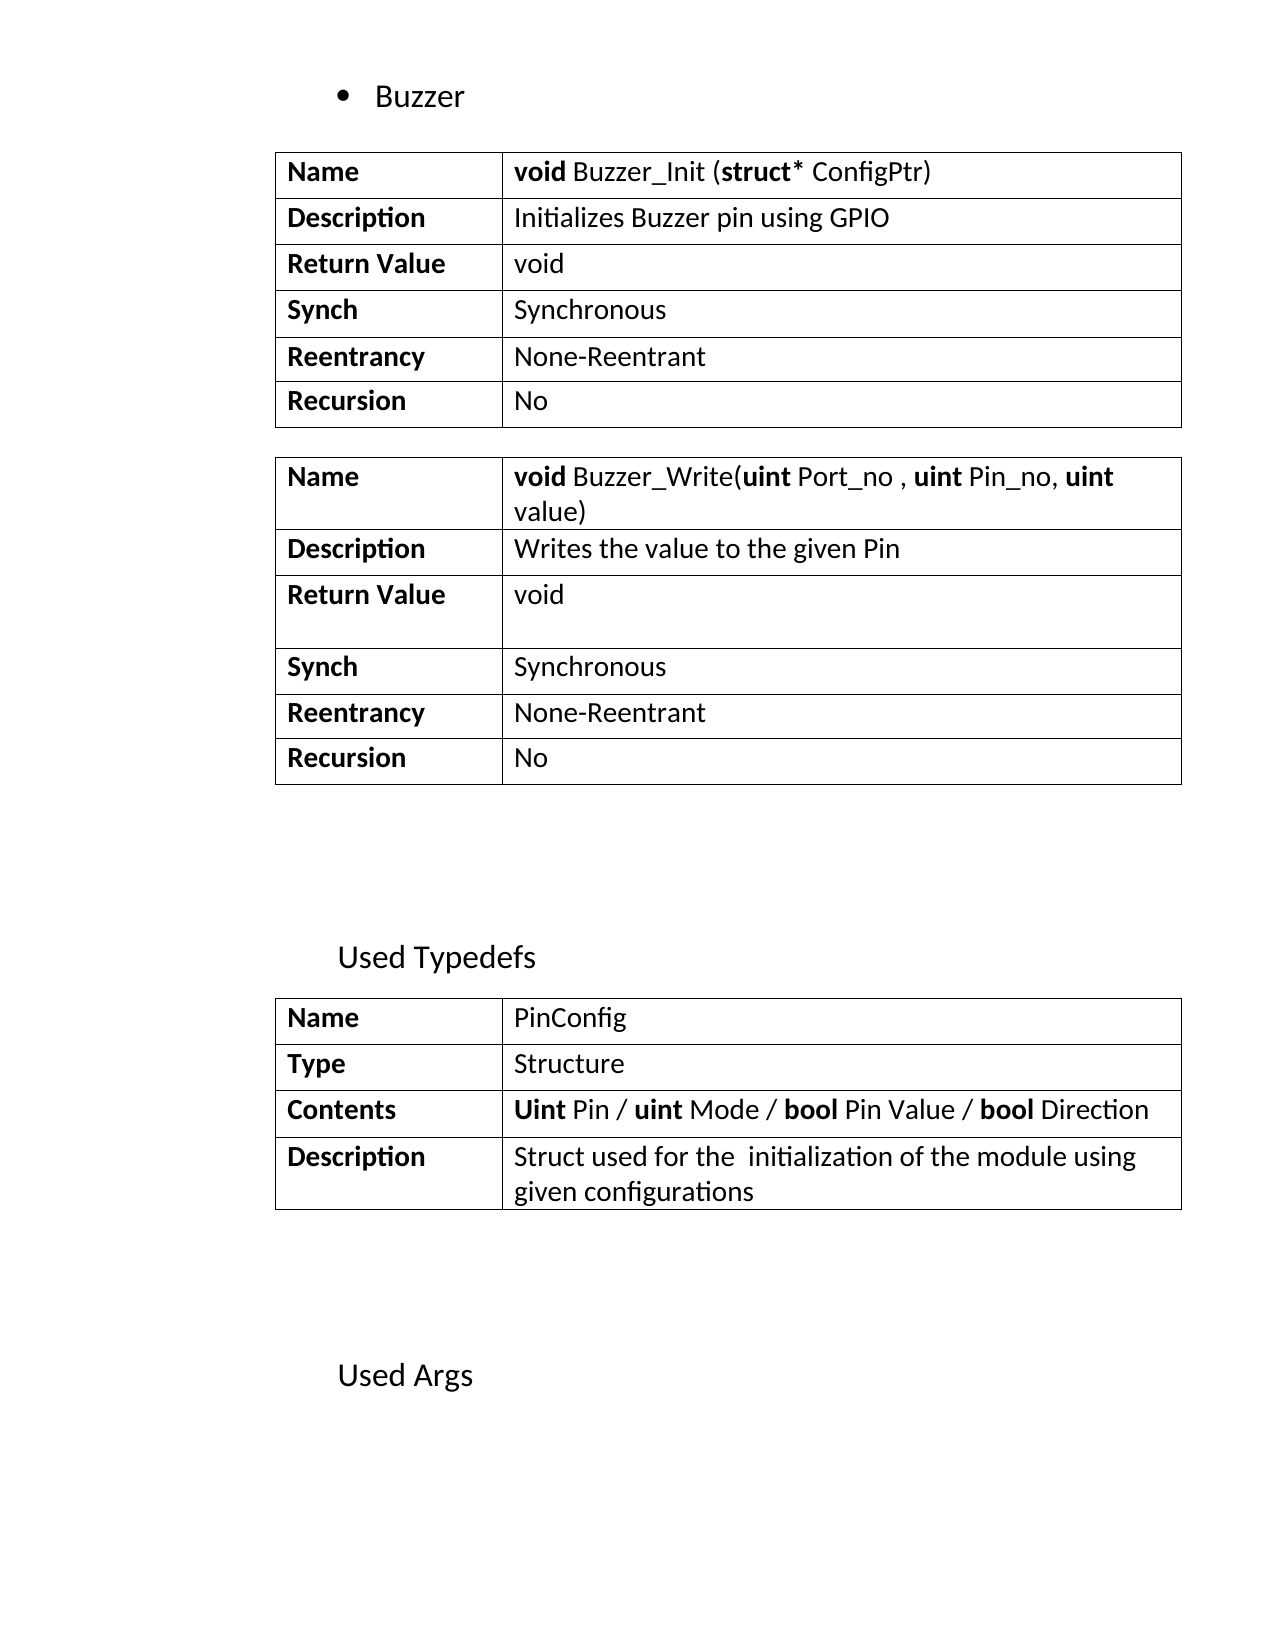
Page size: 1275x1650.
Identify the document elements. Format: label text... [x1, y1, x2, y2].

text Used Typedefs [337, 936, 1200, 977]
table_header Name [276, 999, 502, 1044]
table_cell Synch [276, 291, 502, 337]
table_cell Type [276, 1045, 502, 1090]
table_cell Struct used for the initialization of the module using given configurations [503, 1138, 1181, 1209]
table_cell Reentrancy [276, 695, 502, 738]
table_cell Return Value [276, 245, 502, 290]
table_cell Synch [276, 649, 502, 693]
table_cell Synchronous [503, 649, 1181, 693]
table_cell Return Value [276, 576, 502, 647]
table_cell void [503, 576, 1181, 647]
table_cell Description [276, 199, 502, 244]
table_cell Recursion [276, 382, 502, 427]
table_cell None-Reentrant [503, 695, 1181, 738]
table_cell Description [276, 530, 502, 575]
table_header void Buzzer_Write(uint Port_no , uint Pin_no, uint value) [503, 458, 1181, 529]
table_header void Buzzer_Init (struct* ConfigPtr) [503, 153, 1181, 198]
table_cell None-Reentrant [503, 338, 1181, 381]
text Used Args [337, 1354, 1200, 1394]
table_header PinConfig [503, 999, 1181, 1044]
table_cell Synchronous [503, 291, 1181, 337]
table_cell Description [276, 1138, 502, 1209]
table_cell Uint Pin / uint Mode / bool Pin Value / bool Direction [503, 1091, 1181, 1137]
table_cell Initializes Buzzer pin using GPIO [503, 199, 1181, 244]
table_cell No [503, 382, 1181, 427]
table_cell Recursion [276, 739, 502, 784]
table_cell Structure [503, 1045, 1181, 1090]
table_cell Contents [276, 1091, 502, 1137]
table_cell void [503, 245, 1181, 290]
table_header Name [276, 458, 502, 529]
table_cell No [503, 739, 1181, 784]
table_header Name [276, 153, 502, 198]
list Buzzer [337, 75, 1200, 116]
table_cell Reentrancy [276, 338, 502, 381]
table_cell Writes the value to the given Pin [503, 530, 1181, 575]
